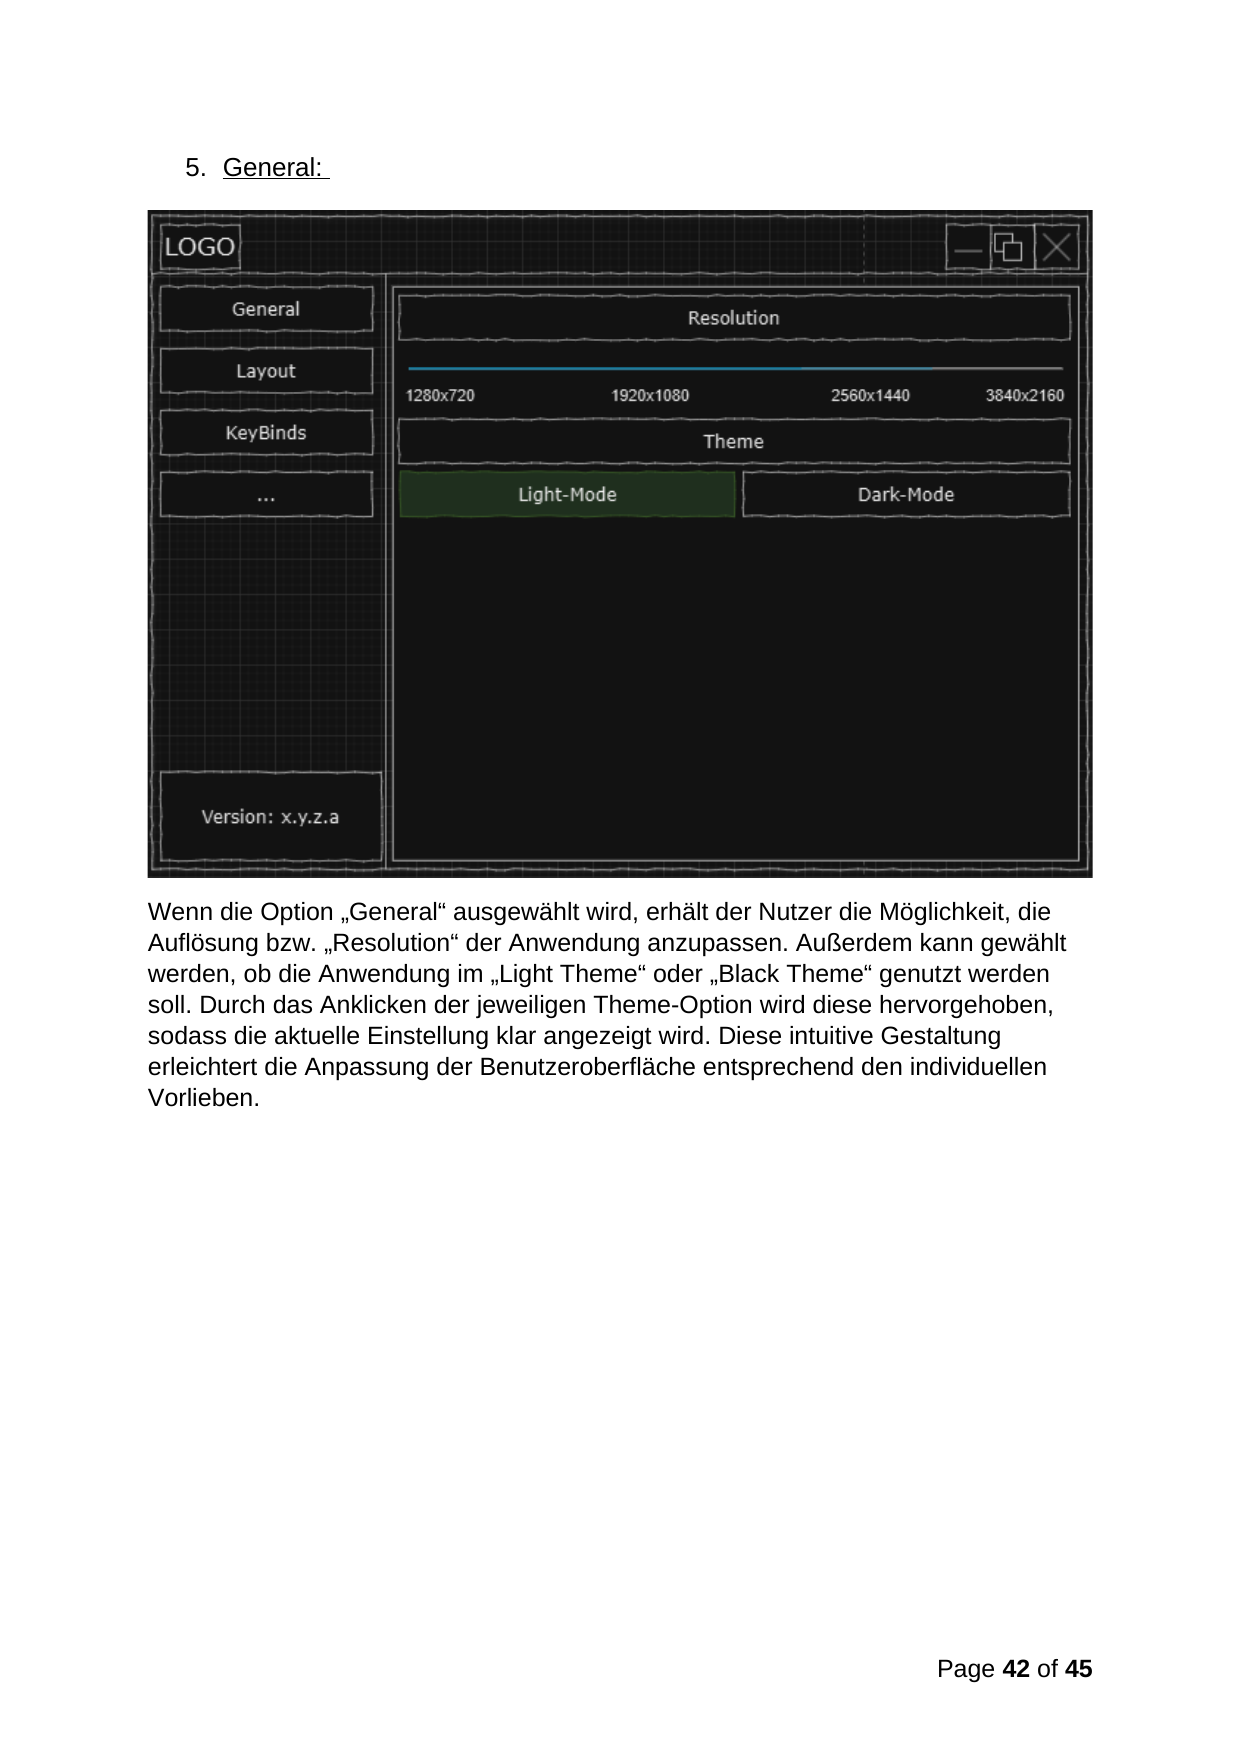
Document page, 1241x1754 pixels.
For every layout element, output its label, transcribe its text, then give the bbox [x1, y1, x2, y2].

subtitle General: [185, 152, 1093, 182]
picture [147, 210, 1093, 878]
text Wenn die Option „General“ ausgewählt wird, erhält der Nutzer die Möglichkeit, die Auflösung bzw. „Resolution“ der Anwendung anzupassen. Außerdem kann gewählt werden, ob die Anwendung im „Light Theme“ oder „Black Theme“ genutzt werden soll. Durch das Anklicken der jeweiligen Theme-Option wird diese hervorgehoben, sodass die aktuelle Einstellung klar angezeigt wird. Diese intuitive Gestaltung erleichtert die Anpassung der Benutzeroberfläche entsprechend den individuellen Vorlieben. [148, 897, 1093, 1112]
